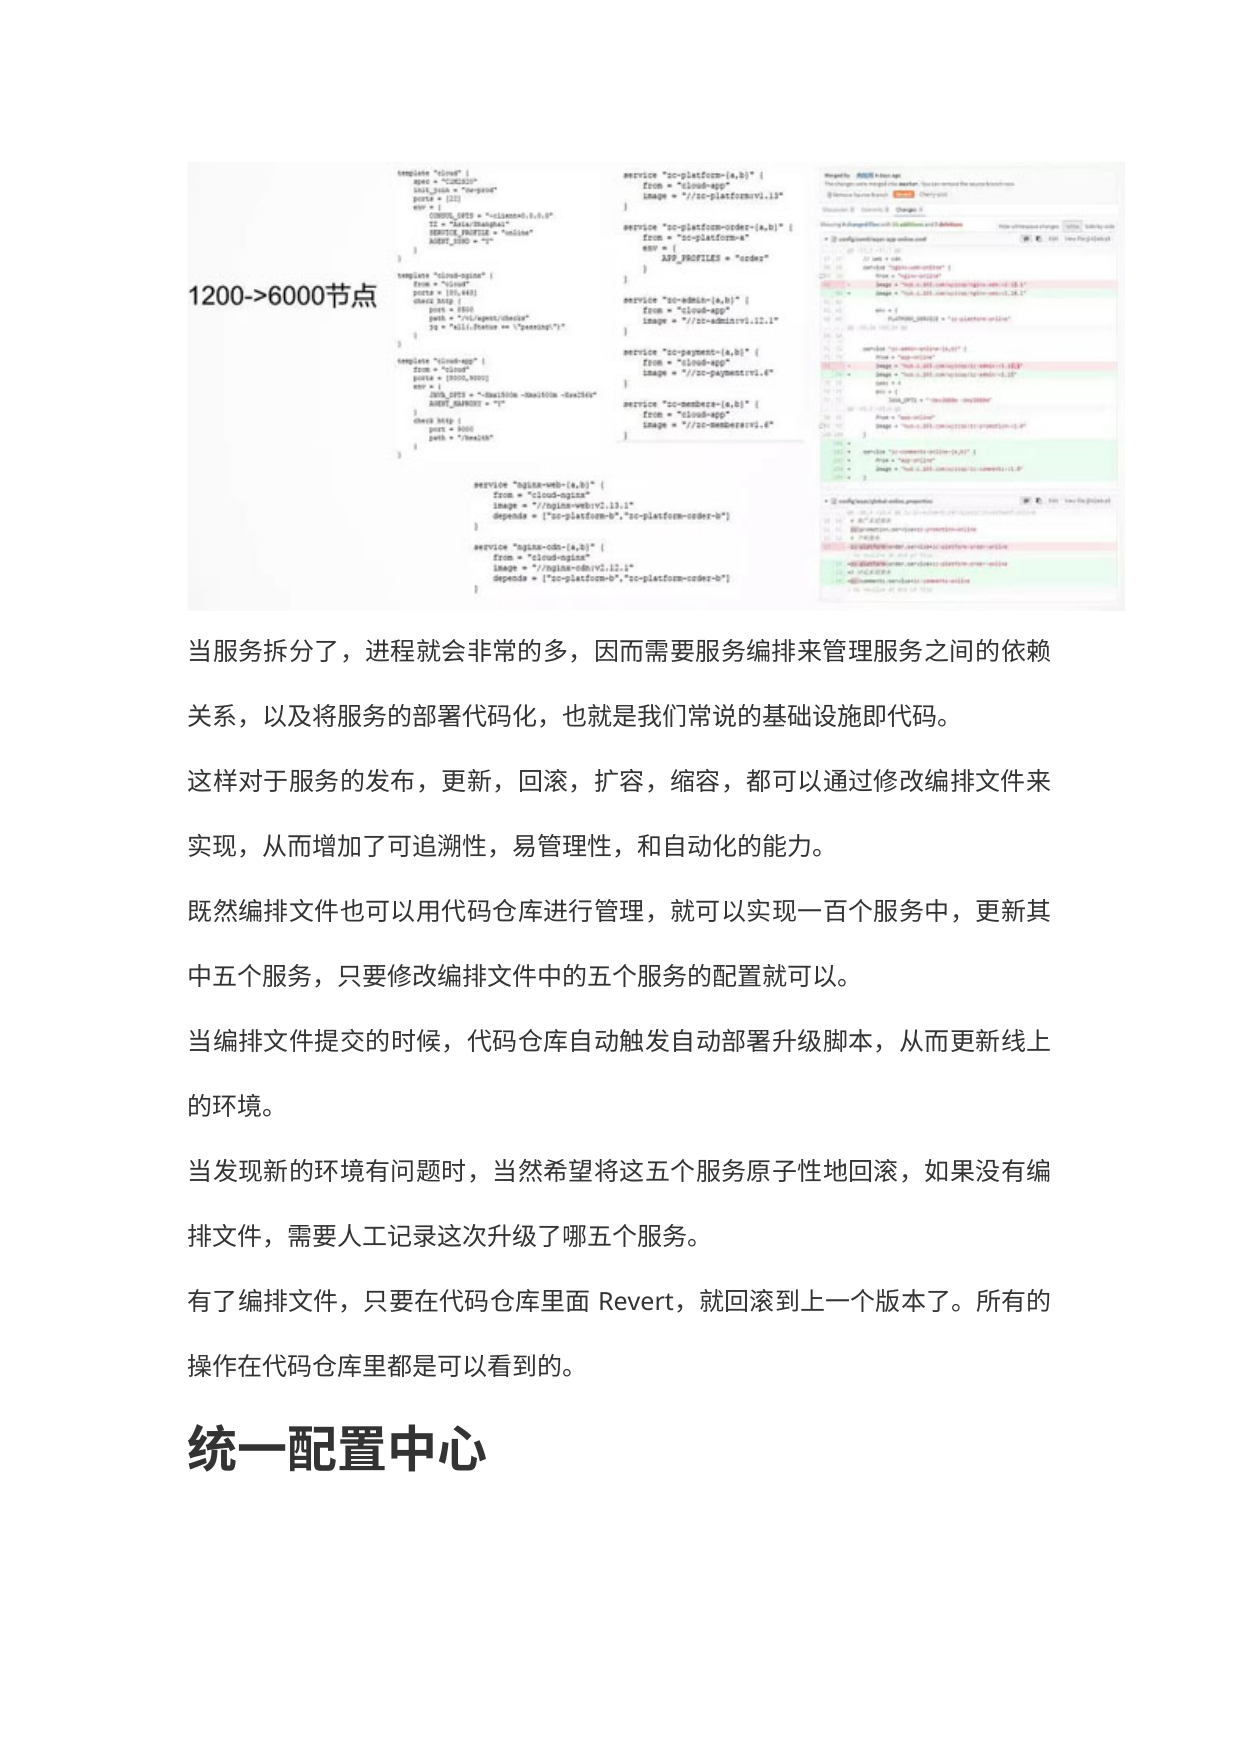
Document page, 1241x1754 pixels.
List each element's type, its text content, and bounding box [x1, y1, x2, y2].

text 有了编排文件，只要在代码仓库里面 Revert，就回滚到上一个版本了。所有的操作在代码仓库里都是可以看到的。 [187, 1267, 1053, 1397]
text 当发现新的环境有问题时，当然希望将这五个服务原子性地回滚，如果没有编排文件，需要人工记录这次升级了哪五个服务。 [187, 1137, 1053, 1267]
text 当服务拆分了，进程就会非常的多，因而需要服务编排来管理服务之间的依赖关系，以及将服务的部署代码化，也就是我们常说的基础设施即代码。 [187, 617, 1053, 747]
text 这样对于服务的发布，更新，回滚，扩容，缩容，都可以通过修改编排文件来实现，从而增加了可追溯性，易管理性，和自动化的能力。 [187, 747, 1053, 877]
text 统一配置中心 [187, 1397, 1053, 1494]
text 既然编排文件也可以用代码仓库进行管理，就可以实现一百个服务中，更新其中五个服务，只要修改编排文件中的五个服务的配置就可以。 [187, 877, 1053, 1007]
text 当编排文件提交的时候，代码仓库自动触发自动部署升级脚本，从而更新线上的环境。 [187, 1007, 1053, 1137]
picture [187, 162, 1125, 611]
